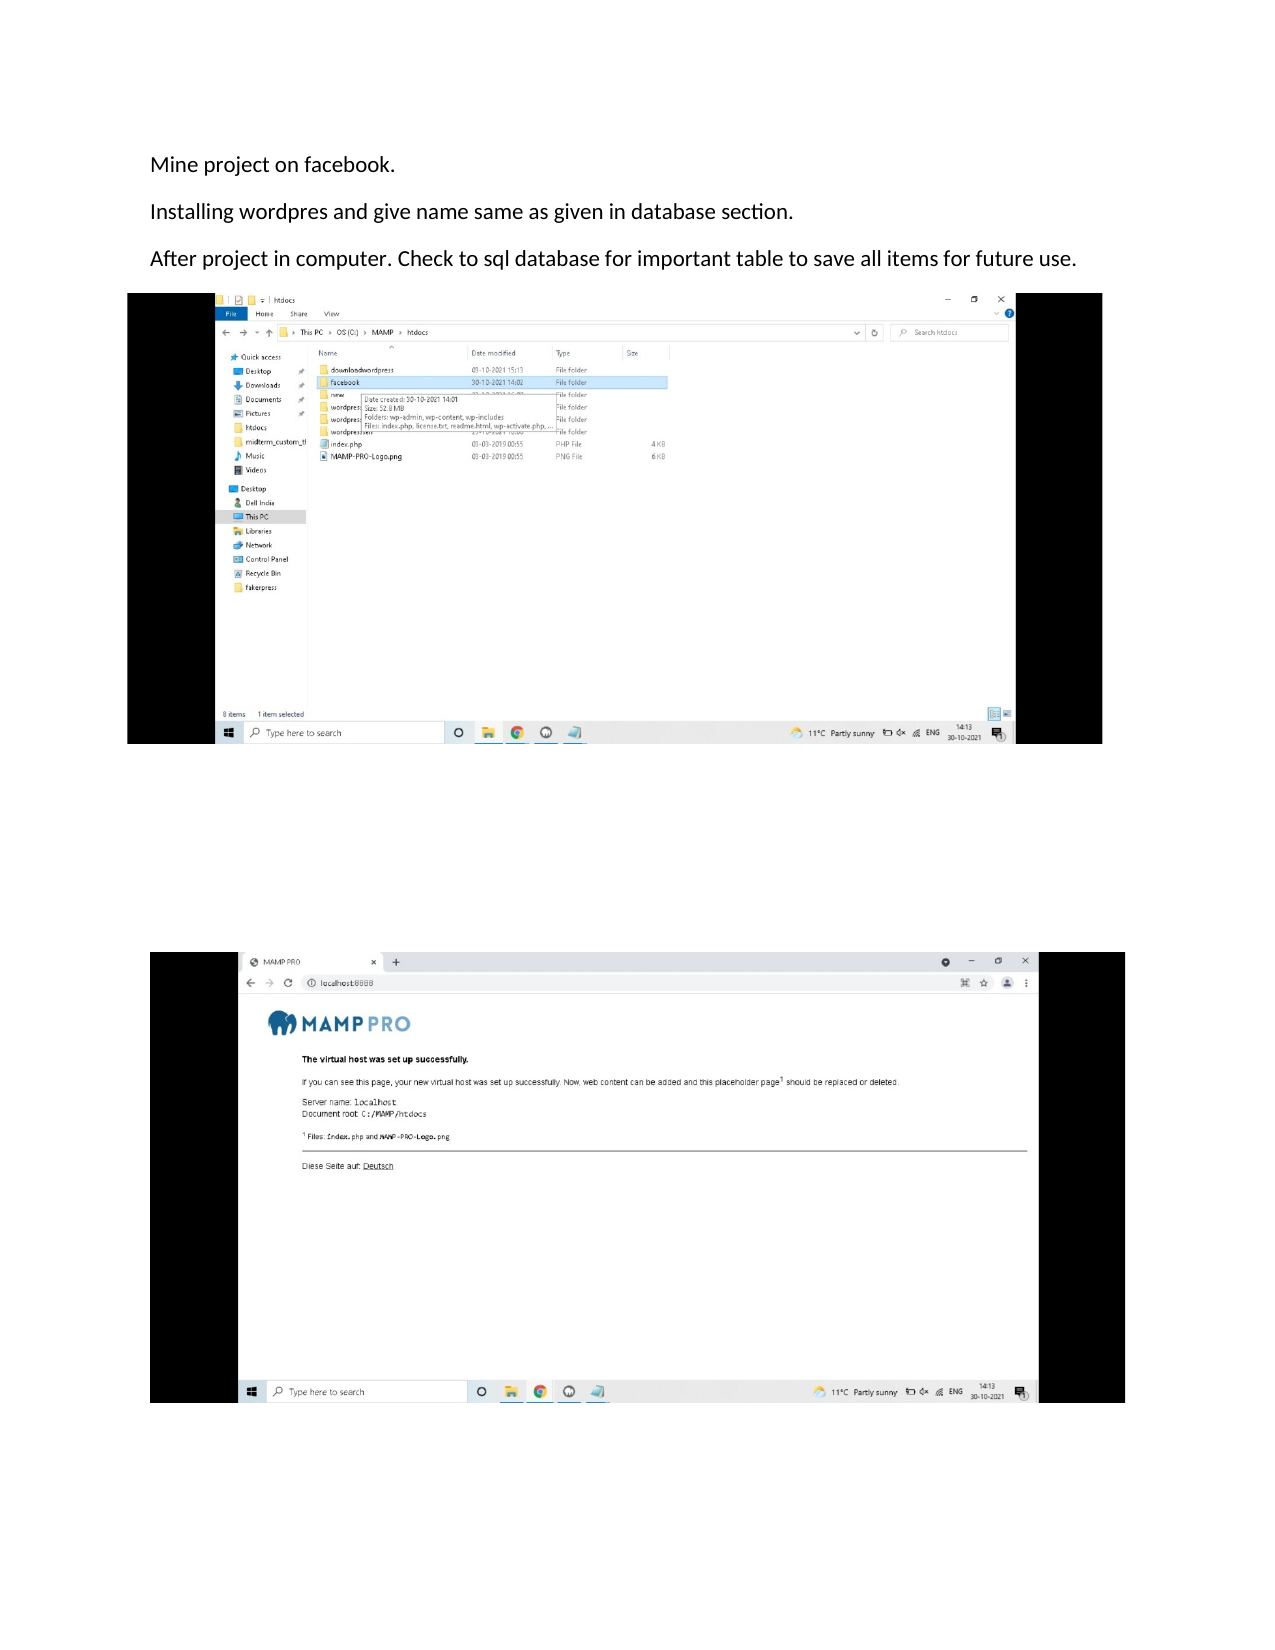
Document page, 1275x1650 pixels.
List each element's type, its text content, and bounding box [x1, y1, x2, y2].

picture [150, 952, 1125, 1403]
picture [127, 293, 1103, 744]
text After project in computer. Check to sql database for important table to save all items for future use. [150, 244, 1125, 272]
text Mine project on facebook. [150, 150, 1125, 178]
text Installing wordpres and give name same as given in database section. [150, 197, 1125, 225]
